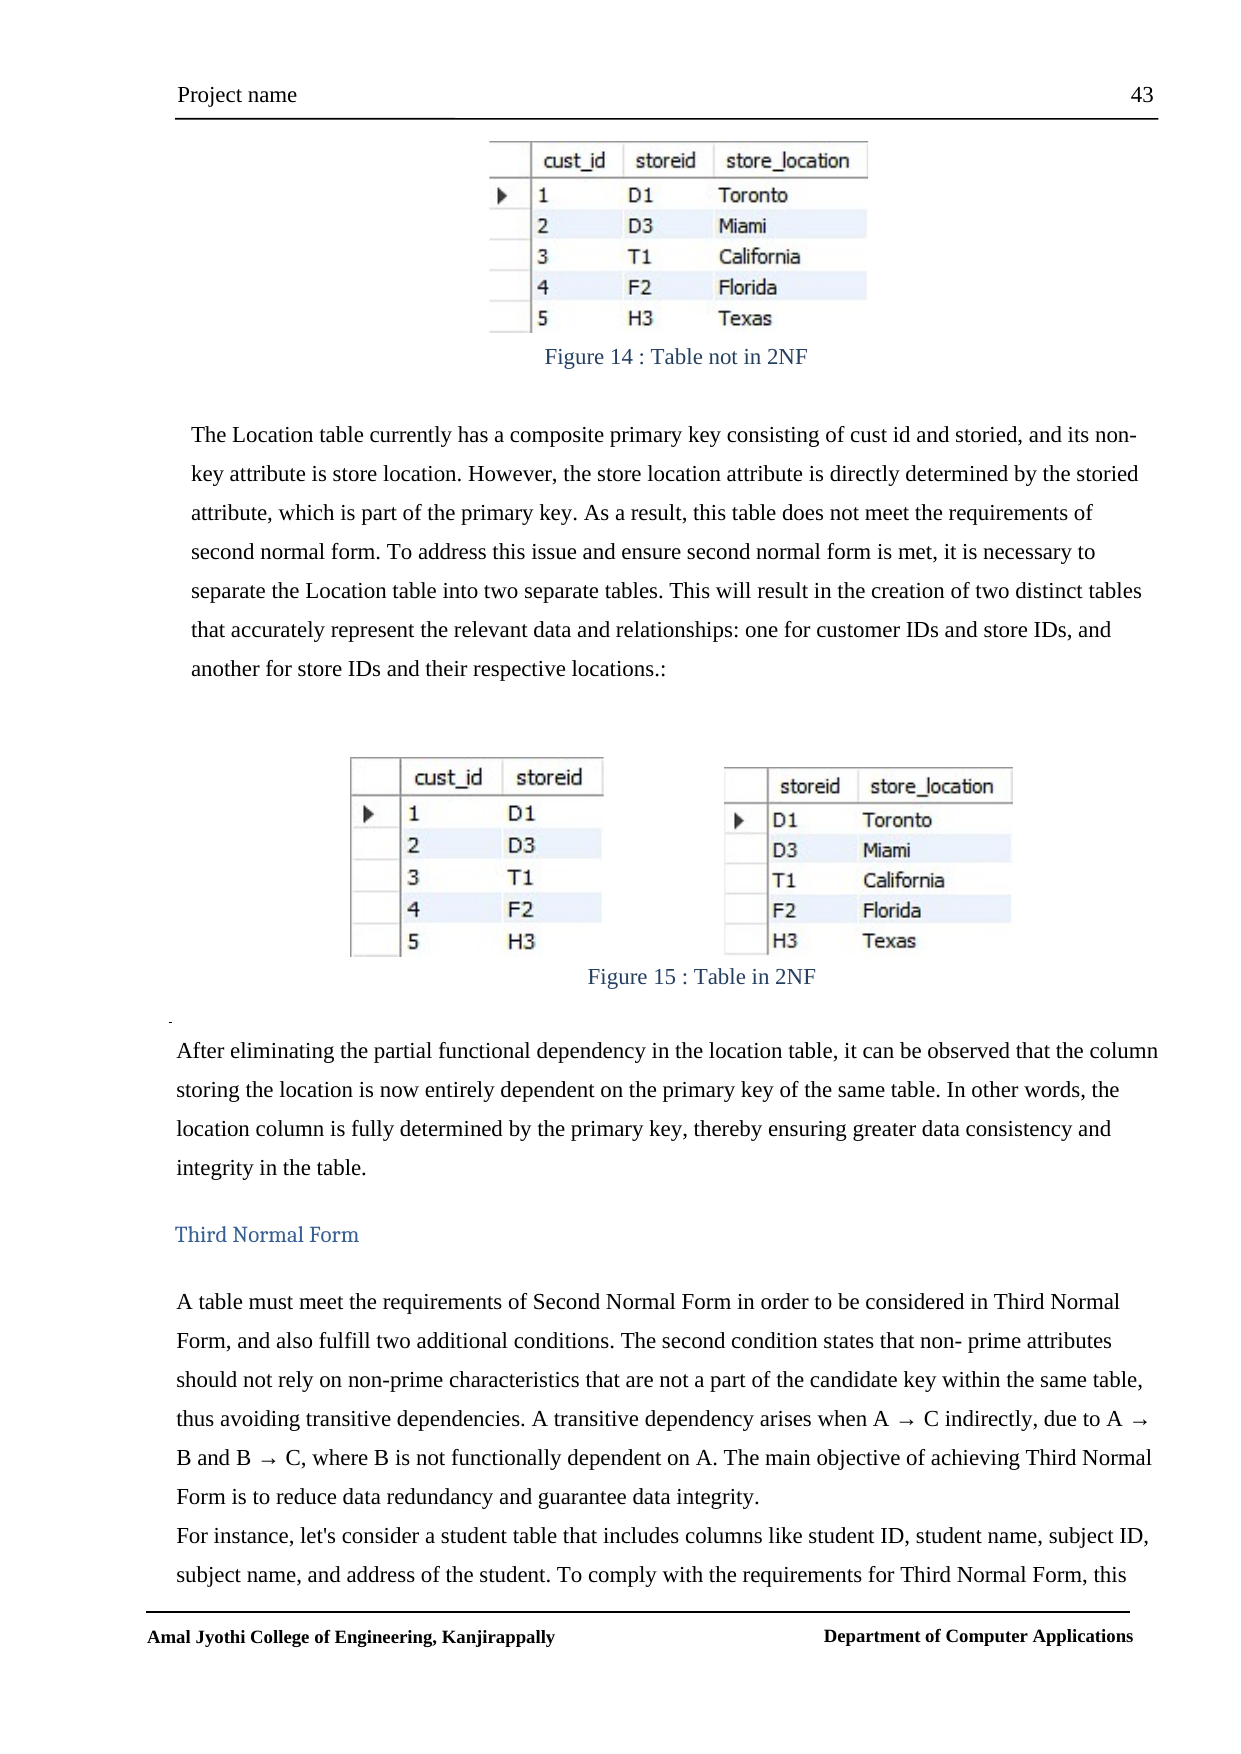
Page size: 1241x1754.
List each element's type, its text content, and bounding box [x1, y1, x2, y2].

subtitle Figure 14 : Table not in 2NF [194, 343, 1158, 369]
picture [350, 757, 604, 957]
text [176, 1522, 1161, 1588]
text The Location table currently has a composite primary key consisting of cust id and storied, and its non-key attribute is store location. However, the store location attribute is directly determined by the storied attribute, which is part of the primary key. As a result, this table does not meet the requirements of second normal form. To address this issue and ensure second normal form is met, it is necessary to separate the Location table into two separate tables. This will result in the creation of two distinct tables that accurately represent the relevant data and relationships: one for customer IDs and store IDs, and another for store IDs and their respective locations.: [191, 421, 1161, 681]
text A table must meet the requirements of Second Normal Form in order to be considered in Third Normal Form, and also fulfill two additional conditions. The second condition states that non- prime attributes should not rely on non-prime characteristics that are not a part of the candidate key within the same table, thus avoiding transitive dependencies. A transitive dependency arises when A → C indirectly, due to A → B and B → C, where B is not functionally dependent on A. The main objective of achieving Third Normal Form is to reduce data redundancy and guarantee data integrity. [176, 1288, 1161, 1509]
subtitle Third Normal Form [174, 1222, 1162, 1248]
picture [724, 767, 1013, 957]
picture [489, 141, 869, 333]
text After eliminating the partial functional dependency in the location table, it can be observed that the column storing the location is now entirely dependent on the primary key of the same table. In other words, the location column is fully determined by the primary key, thereby ensuring greater data consistency and integrity in the table. [176, 1037, 1161, 1180]
subtitle Figure 15 : Table in 2NF [194, 963, 1158, 989]
